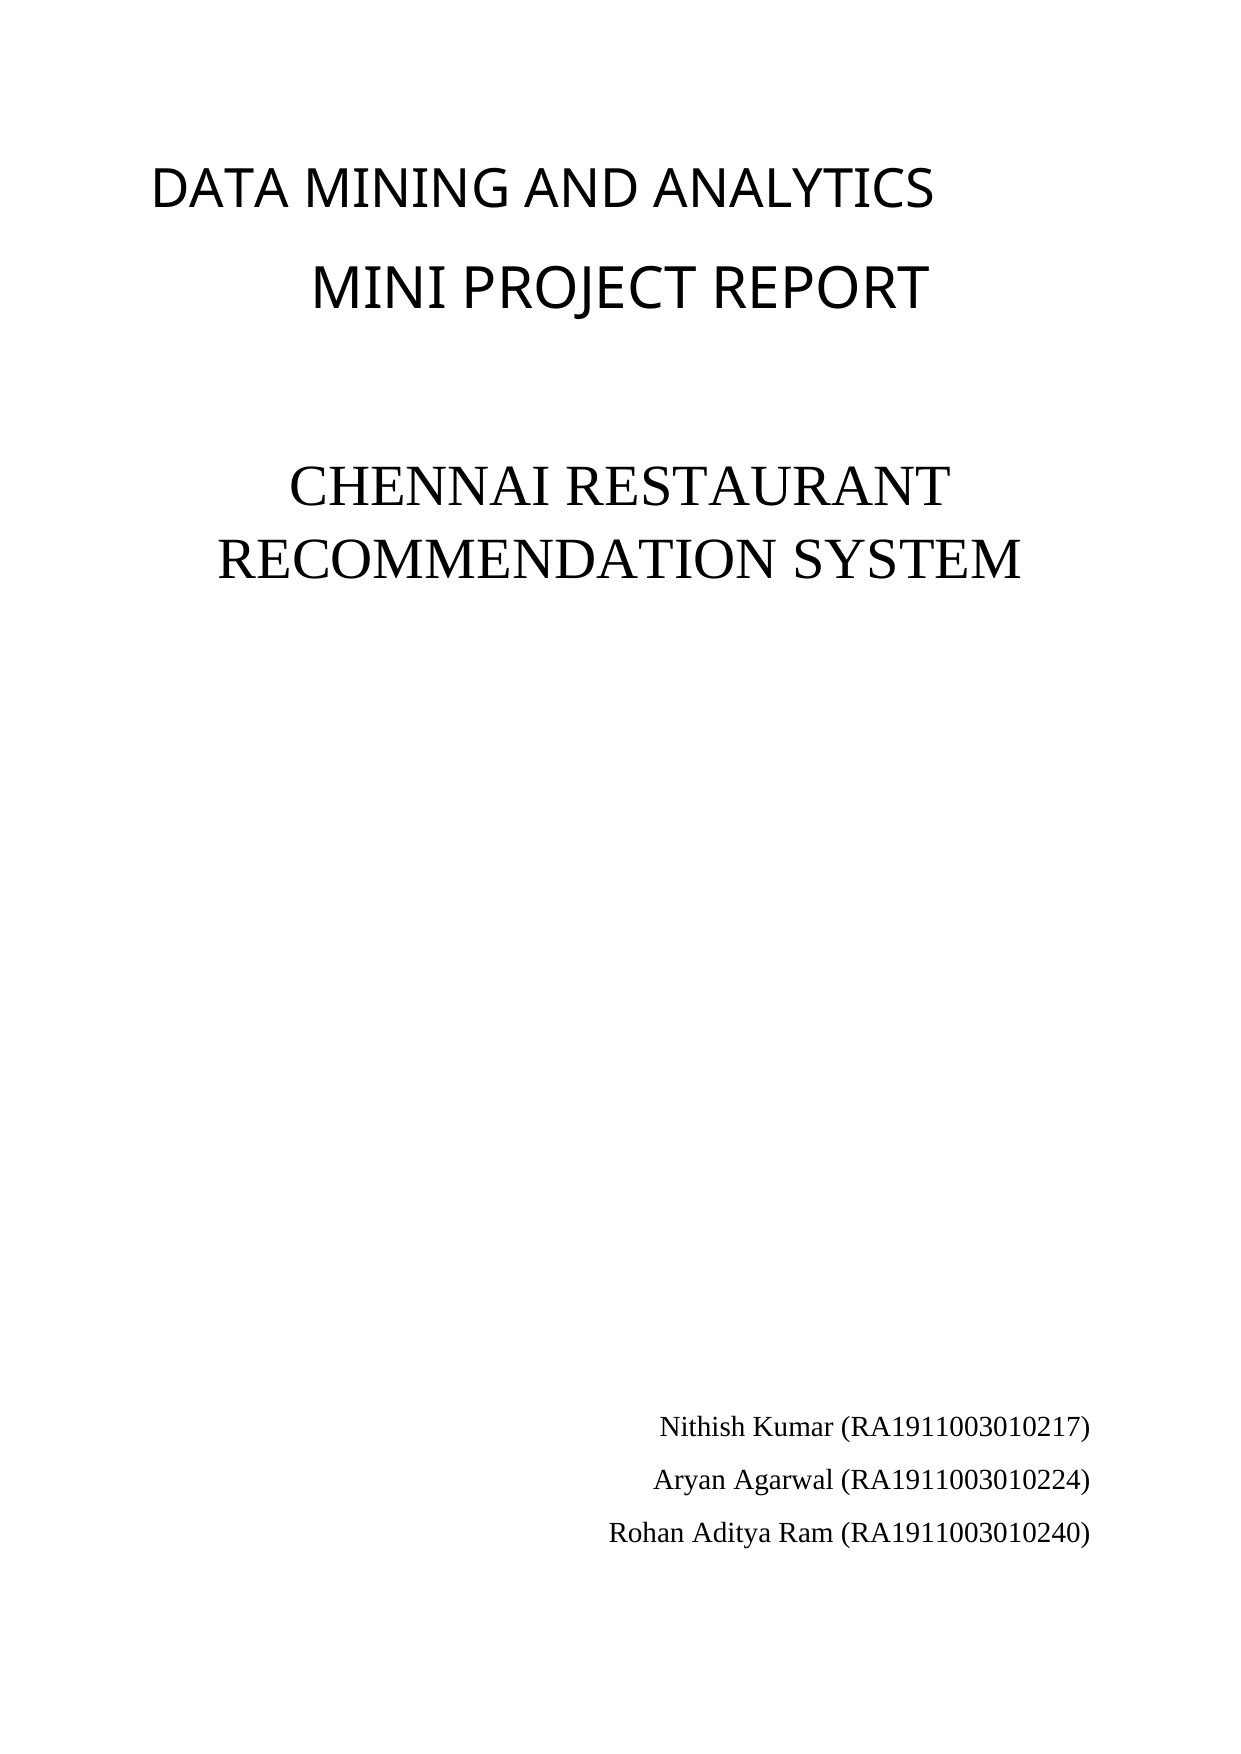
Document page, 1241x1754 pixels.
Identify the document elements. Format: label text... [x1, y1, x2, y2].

text Rohan Aditya Ram (RA1911003010240) [150, 1515, 1090, 1549]
text MINI PROJECT REPORT [150, 246, 1090, 326]
text Nithish Kumar (RA1911003010217) [150, 1409, 1090, 1443]
text DATA MINING AND ANALYTICS [150, 150, 1090, 224]
text Aryan Agarwal (RA1911003010224) [150, 1462, 1090, 1496]
text CHENNAI RESTAURANT RECOMMENDATION SYSTEM [150, 451, 1090, 591]
